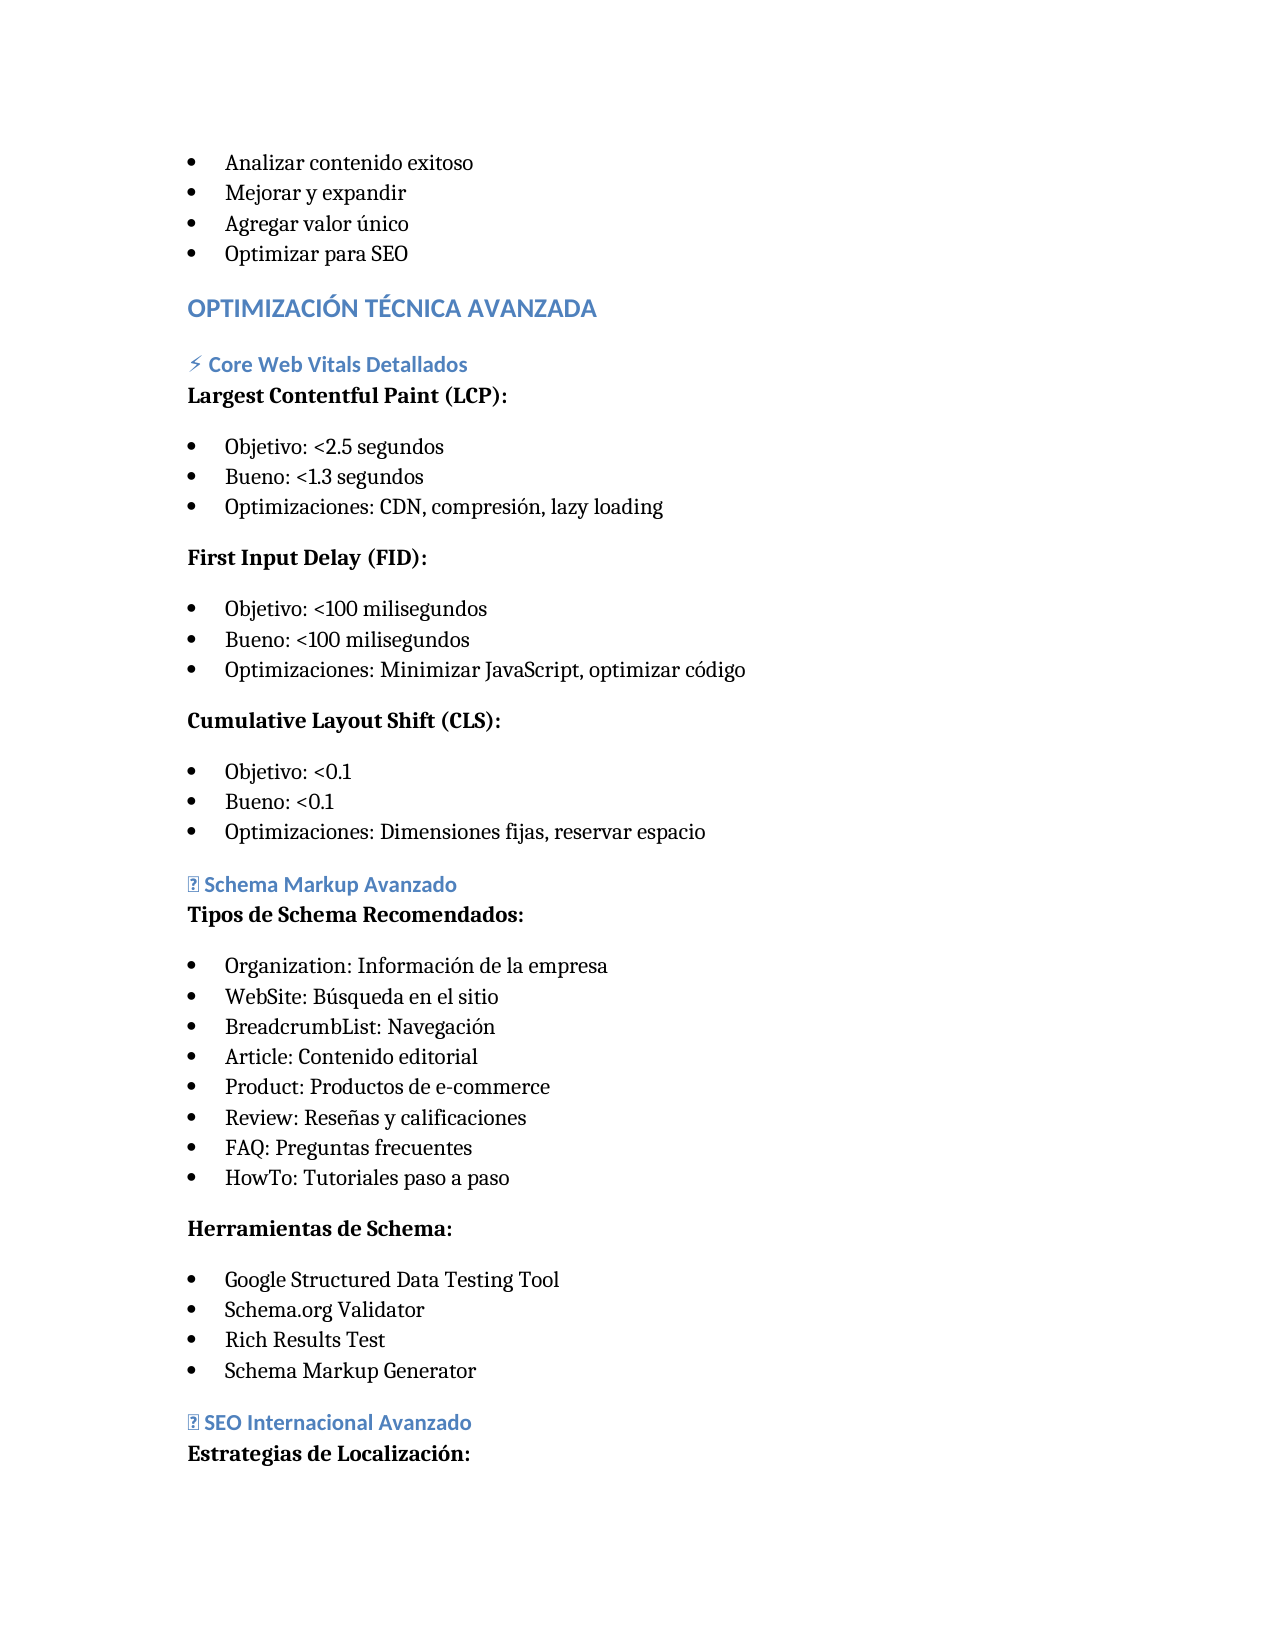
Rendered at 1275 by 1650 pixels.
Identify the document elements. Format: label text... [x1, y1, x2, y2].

list Bueno: <0.1 [187, 789, 1087, 815]
text Largest Contentful Paint (LCP): [187, 383, 1087, 409]
list Optimizaciones: CDN, compresión, lazy loading [187, 494, 1087, 520]
list FAQ: Preguntas frecuentes [187, 1134, 1087, 1161]
list Objetivo: <100 milisegundos [187, 596, 1087, 622]
subtitle ⚡ Core Web Vitals Detallados [187, 350, 1087, 378]
list Optimizar para SEO [187, 241, 1087, 267]
list Objetivo: <2.5 segundos [187, 434, 1087, 460]
list Google Structured Data Testing Tool [187, 1267, 1087, 1293]
list BreadcrumbList: Navegación [187, 1014, 1087, 1040]
list Agregar valor único [187, 210, 1087, 237]
list Bueno: <100 milisegundos [187, 626, 1087, 653]
list Article: Contenido editorial [187, 1044, 1087, 1070]
list Organization: Información de la empresa [187, 953, 1087, 980]
list Product: Productos de e-commerce [187, 1074, 1087, 1101]
list Schema Markup Generator [187, 1357, 1087, 1384]
text Herramientas de Schema: [187, 1216, 1087, 1242]
text First Input Delay (FID): [187, 545, 1087, 571]
list Mejorar y expandir [187, 180, 1087, 207]
list Rich Results Test [187, 1327, 1087, 1354]
list Optimizaciones: Dimensiones fijas, reservar espacio [187, 819, 1087, 845]
list Bueno: <1.3 segundos [187, 464, 1087, 490]
subtitle OPTIMIZACIÓN TÉCNICA AVANZADA [187, 292, 1087, 325]
list Schema.org Validator [187, 1297, 1087, 1323]
list Objetivo: <0.1 [187, 759, 1087, 785]
list Review: Reseñas y calificaciones [187, 1104, 1087, 1131]
list WebSite: Búsqueda en el sitio [187, 983, 1087, 1010]
subtitle 🔧 Schema Markup Avanzado [187, 870, 1087, 898]
text Cumulative Layout Shift (CLS): [187, 708, 1087, 734]
subtitle 🌐 SEO Internacional Avanzado [187, 1408, 1087, 1437]
list Optimizaciones: Minimizar JavaScript, optimizar código [187, 657, 1087, 683]
list HowTo: Tutoriales paso a paso [187, 1165, 1087, 1191]
text Tipos de Schema Recomendados: [187, 902, 1087, 929]
text Estrategias de Localización: [187, 1441, 1087, 1467]
list Analizar contenido exitoso [187, 150, 1087, 176]
